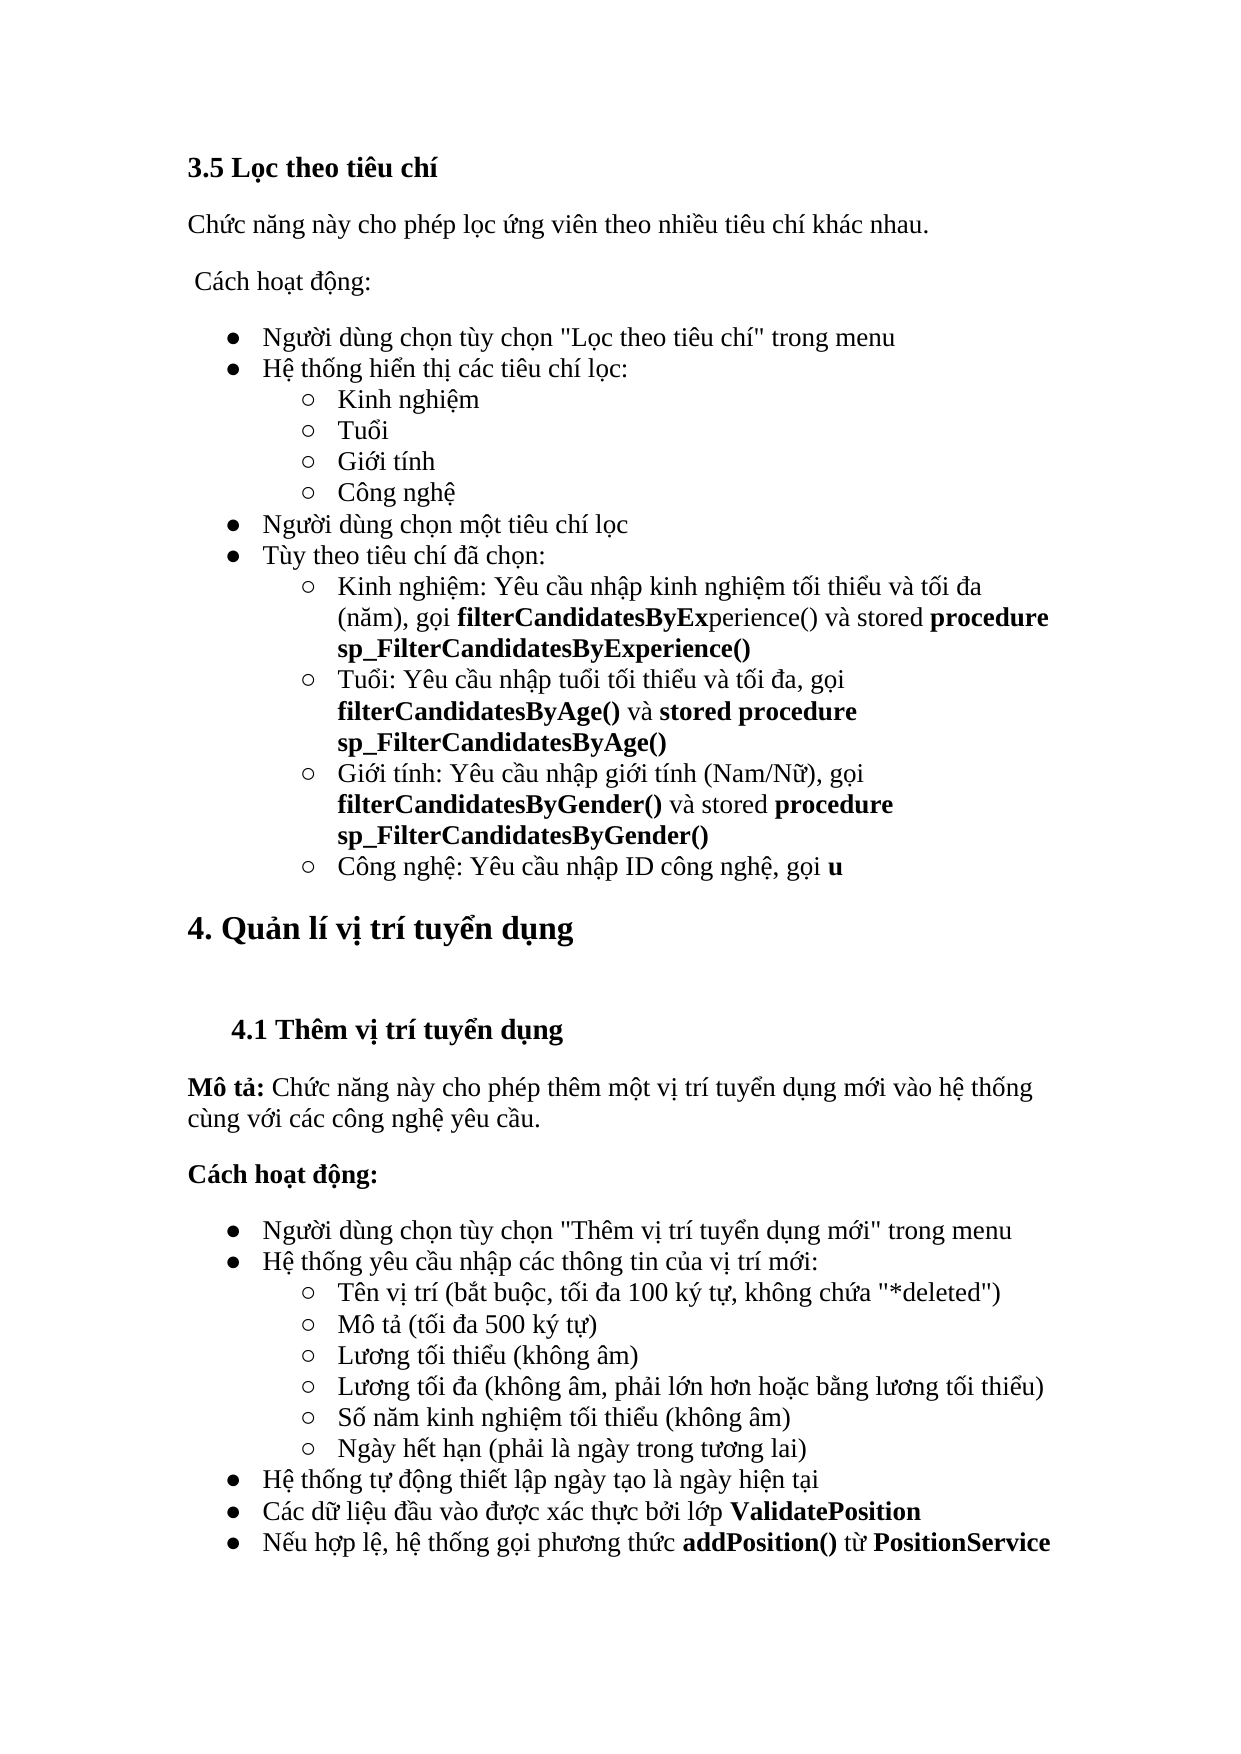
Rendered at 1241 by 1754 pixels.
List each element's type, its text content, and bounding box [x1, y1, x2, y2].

list Hệ thống yêu cầu nhập các thông tin của vị trí mới: [225, 1245, 1053, 1277]
list Lương tối thiểu (không âm) [300, 1339, 1053, 1370]
subtitle Giới tính [300, 445, 1053, 477]
subtitle Tuổi [300, 414, 1053, 445]
list Ngày hết hạn (phải là ngày trong tương lai) [300, 1432, 1053, 1463]
subtitle Chức năng này cho phép lọc ứng viên theo nhiều tiêu chí khác nhau. [187, 208, 1053, 240]
list Mô tả (tối đa 500 ký tự) [300, 1308, 1053, 1339]
subtitle Kinh nghiệm: Yêu cầu nhập kinh nghiệm tối thiểu và tối đa (năm), gọi filterCandidatesByExperience() và stored procedure sp_FilterCandidatesByExperience() [300, 570, 1053, 663]
list Hệ thống tự động thiết lập ngày tạo là ngày hiện tại [225, 1463, 1053, 1494]
list Người dùng chọn tùy chọn "Thêm vị trí tuyển dụng mới" trong menu [225, 1214, 1053, 1245]
list Số năm kinh nghiệm tối thiểu (không âm) [300, 1401, 1053, 1432]
subtitle Kinh nghiệm [300, 383, 1053, 414]
subtitle Tùy theo tiêu chí đã chọn: [225, 539, 1053, 570]
subtitle Cách hoạt động: [187, 265, 1053, 296]
list Lương tối đa (không âm, phải lớn hơn hoặc bằng lương tối thiểu) [300, 1370, 1053, 1401]
subtitle 3.5 Lọc theo tiêu chí [187, 150, 1053, 183]
list Các dữ liệu đầu vào được xác thực bởi lớp ValidatePosition [225, 1494, 1053, 1526]
subtitle Công nghệ [300, 477, 1053, 508]
list Nếu hợp lệ, hệ thống gọi phương thức addPosition() từ PositionService [225, 1526, 1053, 1557]
list Tên vị trí (bắt buộc, tối đa 100 ký tự, không chứa "*deleted") [300, 1277, 1053, 1308]
subtitle Tuổi: Yêu cầu nhập tuổi tối thiểu và tối đa, gọi filterCandidatesByAge() và stored procedure sp_FilterCandidatesByAge() [300, 663, 1053, 757]
subtitle Giới tính: Yêu cầu nhập giới tính (Nam/Nữ), gọi filterCandidatesByGender() và stored procedure sp_FilterCandidatesByGender() [300, 757, 1053, 850]
subtitle 4. Quản lí vị trí tuyển dụng [187, 908, 1053, 947]
text Mô tả: Chức năng này cho phép thêm một vị trí tuyển dụng mới vào hệ thống cùng với các công nghệ yêu cầu. [187, 1071, 1053, 1133]
subtitle Hệ thống hiển thị các tiêu chí lọc: [225, 352, 1053, 383]
subtitle Người dùng chọn một tiêu chí lọc [225, 508, 1053, 539]
subtitle 4.1 Thêm vị trí tuyển dụng [231, 1012, 1053, 1046]
subtitle Công nghệ: Yêu cầu nhập ID công nghệ, gọi u [300, 850, 1053, 881]
subtitle Người dùng chọn tùy chọn "Lọc theo tiêu chí" trong menu [225, 321, 1053, 352]
text Cách hoạt động: [187, 1158, 1053, 1189]
